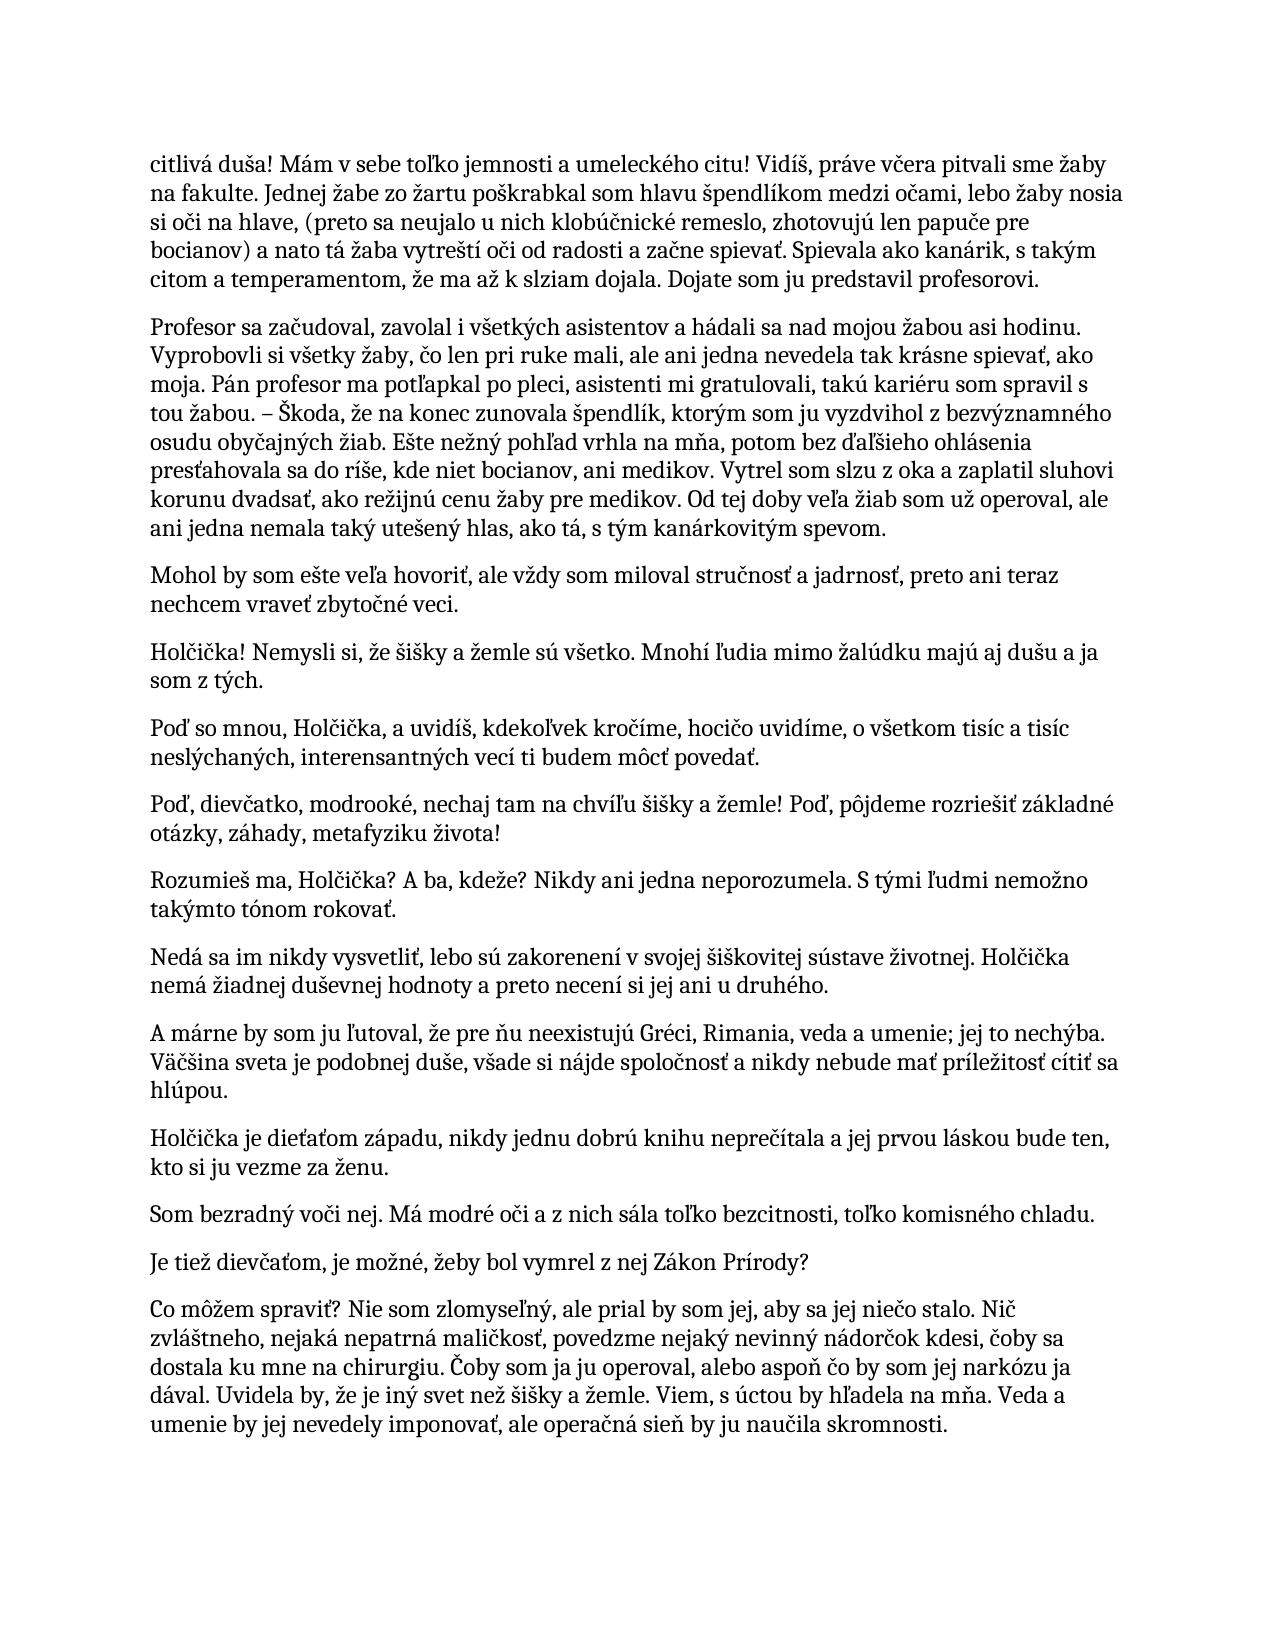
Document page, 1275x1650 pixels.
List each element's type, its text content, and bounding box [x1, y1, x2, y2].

text Je tiež dievčaťom, je možné, žeby bol vymrel z nej Zákon Prírody? [150, 1247, 1125, 1276]
text Nedá sa im nikdy vysvetliť, lebo sú zakorenení v svojej šiškovitej sústave životnej. Holčička nemá žiadnej duševnej hodnoty a preto necení si jej ani u druhého. [150, 942, 1125, 1000]
text Holčička je dieťaťom západu, nikdy jednu dobrú knihu neprečítala a jej prvou láskou bude ten, kto si ju vezme za ženu. [150, 1124, 1125, 1181]
text Mohol by som ešte veľa hovoriť, ale vždy som miloval stručnosť a jadrnosť, preto ani teraz nechcem vraveť zbytočné veci. [150, 561, 1125, 619]
text Som bezradný voči nej. Má modré oči a z nich sála toľko bezcitnosti, toľko komisného chladu. [150, 1200, 1125, 1229]
text Poď, dievčatko, modrooké, nechaj tam na chvíľu šišky a žemle! Poď, pôjdeme rozriešiť základné otázky, záhady, metafyziku života! [150, 790, 1125, 847]
text Poď so mnou, Holčička, a uvidíš, kdekoľvek kročíme, hocičo uvidíme, o všetkom tisíc a tisíc neslýchaných, interensantných vecí ti budem môcť povedať. [150, 714, 1125, 771]
text Holčička! Nemysli si, že šišky a žemle sú všetko. Mnohí ľudia mimo žalúdku majú aj dušu a ja som z tých. [150, 637, 1125, 695]
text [150, 150, 1125, 294]
text Profesor sa začudoval, zavolal i všetkých asistentov a hádali sa nad mojou žabou asi hodinu. Vyprobovli si všetky žaby, čo len pri ruke mali, ale ani jedna nevedela tak krásne spievať, ako moja. Pán profesor ma potľapkal po pleci, asistenti mi gratulovali, takú kariéru som spravil s tou žabou. – Škoda, že na konec zunovala špendlík, ktorým som ju vyzdvihol z bezvýznamného osudu obyčajných žiab. Ešte nežný pohľad vrhla na mňa, potom bez ďaľšieho ohlásenia presťahovala sa do ríše, kde niet bocianov, ani medikov. Vytrel som slzu z oka a zaplatil sluhovi korunu dvadsať, ako režijnú cenu žaby pre medikov. Od tej doby veľa žiab som už operoval, ale ani jedna nemala taký utešený hlas, ako tá, s tým kanárkovitým spevom. [150, 312, 1125, 542]
text A márne by som ju ľutoval, že pre ňu neexistujú Gréci, Rimania, veda a umenie; jej to nechýba. Väčšina sveta je podobnej duše, všade si nájde spoločnosť a nikdy nebude mať príležitosť cítiť sa hlúpou. [150, 1019, 1125, 1105]
text Co môžem spraviť? Nie som zlomyseľný, ale prial by som jej, aby sa jej niečo stalo. Nič zvláštneho, nejaká nepatrná maličkosť, povedzme nejaký nevinný nádorčok kdesi, čoby sa dostala ku mne na chirurgiu. Čoby som ja ju operoval, alebo aspoň čo by som jej narkózu ja dával. Uvidela by, že je iný svet než šišky a žemle. Viem, s úctou by hľadela na mňa. Veda a umenie by jej nevedely imponovať, ale operačná sieň by ju naučila skromnosti. [150, 1295, 1125, 1439]
text Rozumieš ma, Holčička? A ba, kdeže? Nikdy ani jedna neporozumela. S tými ľudmi nemožno takýmto tónom rokovať. [150, 866, 1125, 924]
